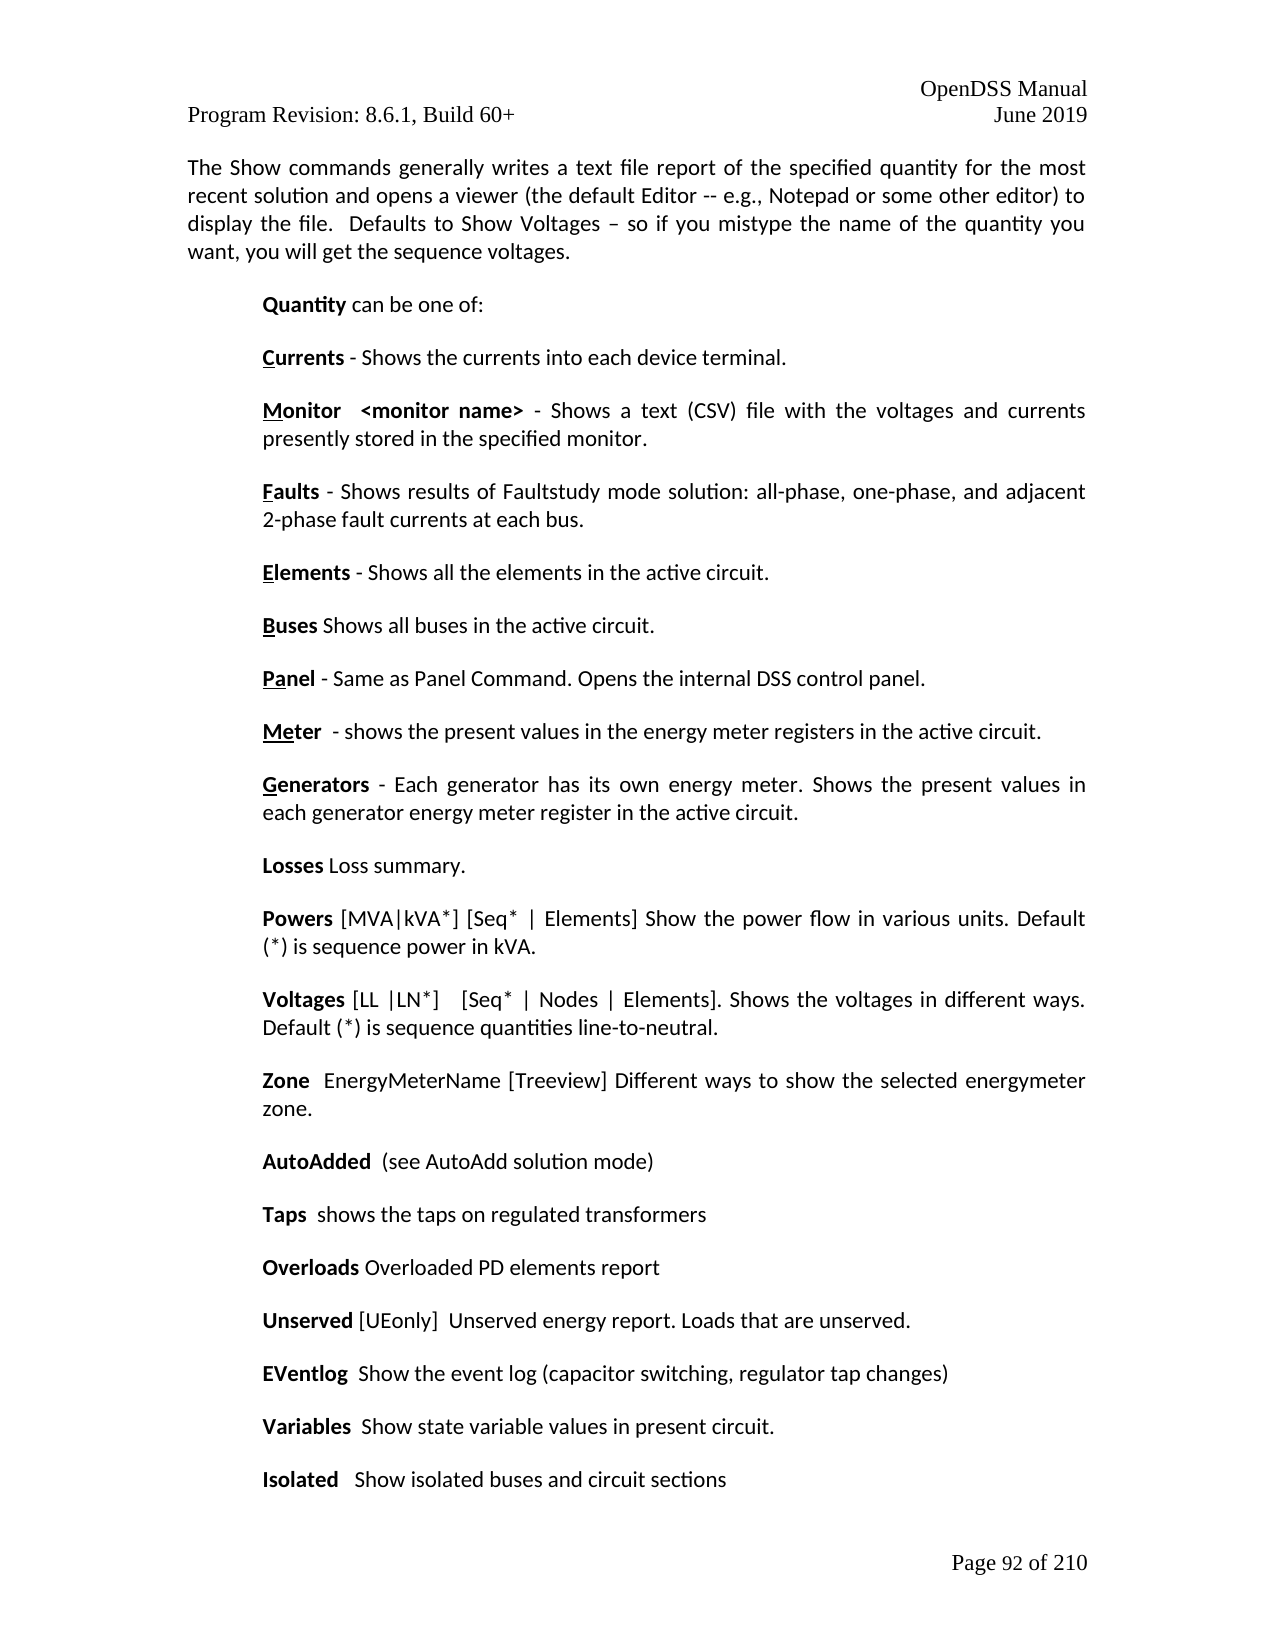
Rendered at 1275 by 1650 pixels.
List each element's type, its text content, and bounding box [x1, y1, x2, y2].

text The Show commands generally writes a text file report of the specified quantity for the most recent solution and opens a viewer (the default Editor -- e.g., Notepad or some other editor) to display the file. Defaults to Show Voltages – so if you mistype the name of the quantity you want, you will get the sequence voltages. [187, 153, 1087, 265]
text Taps shows the taps on regulated transformers [262, 1200, 1087, 1228]
text Overloads Overloaded PD elements report [262, 1253, 1087, 1281]
text AutoAdded (see AutoAdd solution mode) [262, 1147, 1087, 1175]
text Losses Loss summary. [262, 851, 1087, 879]
text Quantity can be one of: [262, 290, 1087, 318]
text Voltages [LL |LN*] [Seq* | Nodes | Elements]. Shows the voltages in different ways. Default (*) is sequence quantities line-to-neutral. [262, 985, 1087, 1041]
text Isolated Show isolated buses and circuit sections [262, 1465, 1087, 1493]
text Elements - Shows all the elements in the active circuit. [262, 558, 1087, 586]
text Unserved [UEonly] Unserved energy report. Loads that are unserved. [262, 1306, 1087, 1334]
text Monitor <monitor name> - Shows a text (CSV) file with the voltages and currents presently stored in the specified monitor. [262, 396, 1087, 452]
text Zone EnergyMeterName [Treeview] Different ways to show the selected energymeter zone. [262, 1066, 1087, 1122]
text Faults - Shows results of Faultstudy mode solution: all-phase, one-phase, and adjacent 2-phase fault currents at each bus. [262, 477, 1087, 533]
text Powers [MVA|kVA*] [Seq* | Elements] Show the power flow in various units. Default (*) is sequence power in kVA. [262, 904, 1087, 960]
text Panel - Same as Panel Command. Opens the internal DSS control panel. [262, 664, 1087, 692]
text Generators - Each generator has its own energy meter. Shows the present values in each generator energy meter register in the active circuit. [262, 770, 1087, 826]
text Buses Shows all buses in the active circuit. [262, 611, 1087, 639]
text EVentlog Show the event log (capacitor switching, regulator tap changes) [262, 1359, 1087, 1387]
text Variables Show state variable values in present circuit. [262, 1412, 1087, 1440]
text Currents - Shows the currents into each device terminal. [262, 343, 1087, 371]
text Meter - shows the present values in the energy meter registers in the active circuit. [262, 717, 1087, 745]
